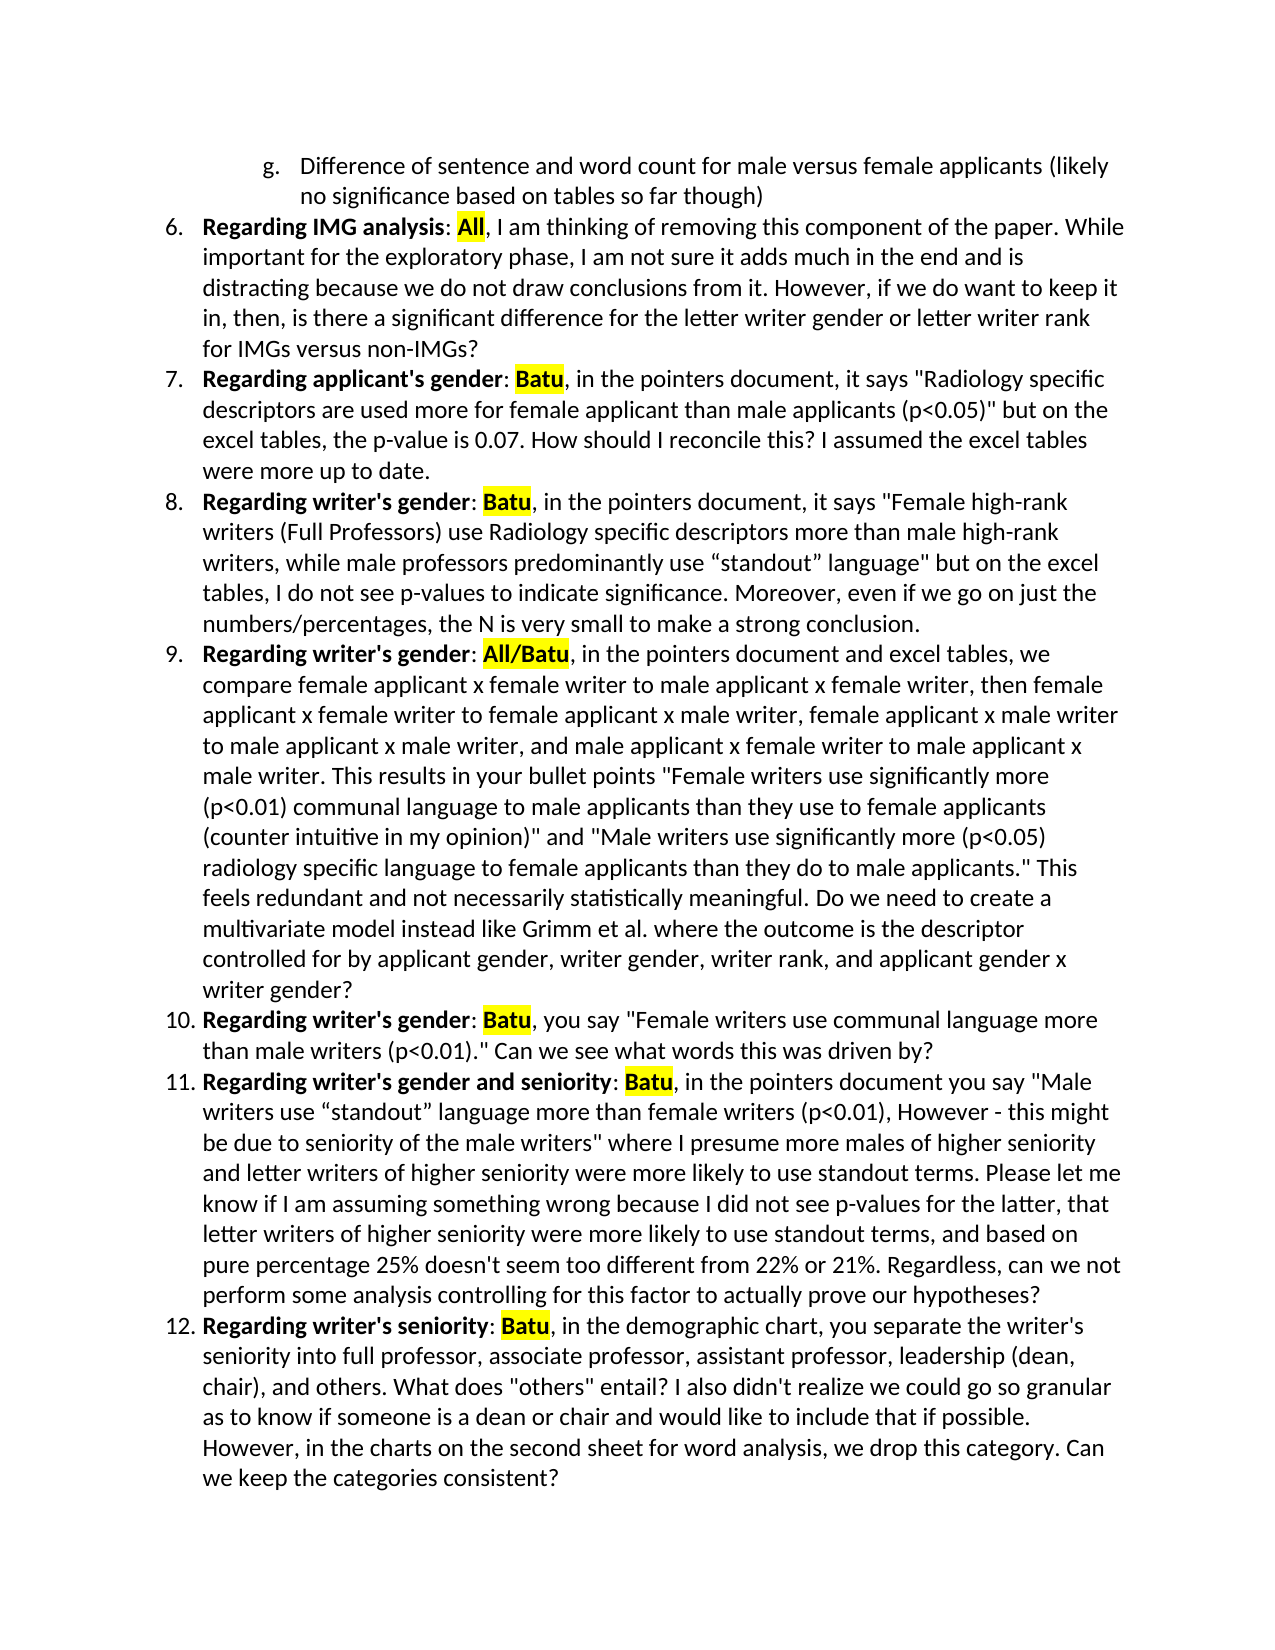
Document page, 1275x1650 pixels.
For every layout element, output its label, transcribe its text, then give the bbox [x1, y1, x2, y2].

list Regarding writer's gender: Batu, in the pointers document, it says "Female high-rank writers (Full Professors) use Radiology specific descriptors more than male high-rank writers, while male professors predominantly use “standout” language" but on the excel tables, I do not see p-values to indicate significance. Moreover, even if we go on just the numbers/percentages, the N is very small to make a strong conclusion. [165, 486, 1125, 638]
list Regarding writer's gender: All/Batu, in the pointers document and excel tables, we compare female applicant x female writer to male applicant x female writer, then female applicant x female writer to female applicant x male writer, female applicant x male writer to male applicant x male writer, and male applicant x female writer to male applicant x male writer. This results in your bullet points "Female writers use significantly more (p<0.01) communal language to male applicants than they use to female applicants (counter intuitive in my opinion)" and "Male writers use significantly more (p<0.05) radiology specific language to female applicants than they do to male applicants." This feels redundant and not necessarily statistically meaningful. Do we need to create a multivariate model instead like Grimm et al. where the outcome is the descriptor controlled for by applicant gender, writer gender, writer rank, and applicant gender x writer gender? [165, 638, 1125, 1004]
list Regarding writer's gender: Batu, you say "Female writers use communal language more than male writers (p<0.01)." Can we see what words this was driven by? [165, 1004, 1125, 1066]
list Regarding applicant's gender: Batu, in the pointers document, it says "Radiology specific descriptors are used more for female applicant than male applicants (p<0.05)" but on the excel tables, the p-value is 0.07. How should I reconcile this? I assumed the excel tables were more up to date. [165, 364, 1125, 486]
list Regarding IMG analysis: All, I am thinking of removing this component of the paper. While important for the exploratory phase, I am not sure it adds much in the end and is distracting because we do not draw conclusions from it. However, if we do want to keep it in, then, is there a significant difference for the letter writer gender or letter writer rank for IMGs versus non-IMGs? [165, 211, 1125, 364]
list Difference of sentence and word count for male versus female applicants (likely no significance based on tables so far though) [262, 150, 1125, 211]
